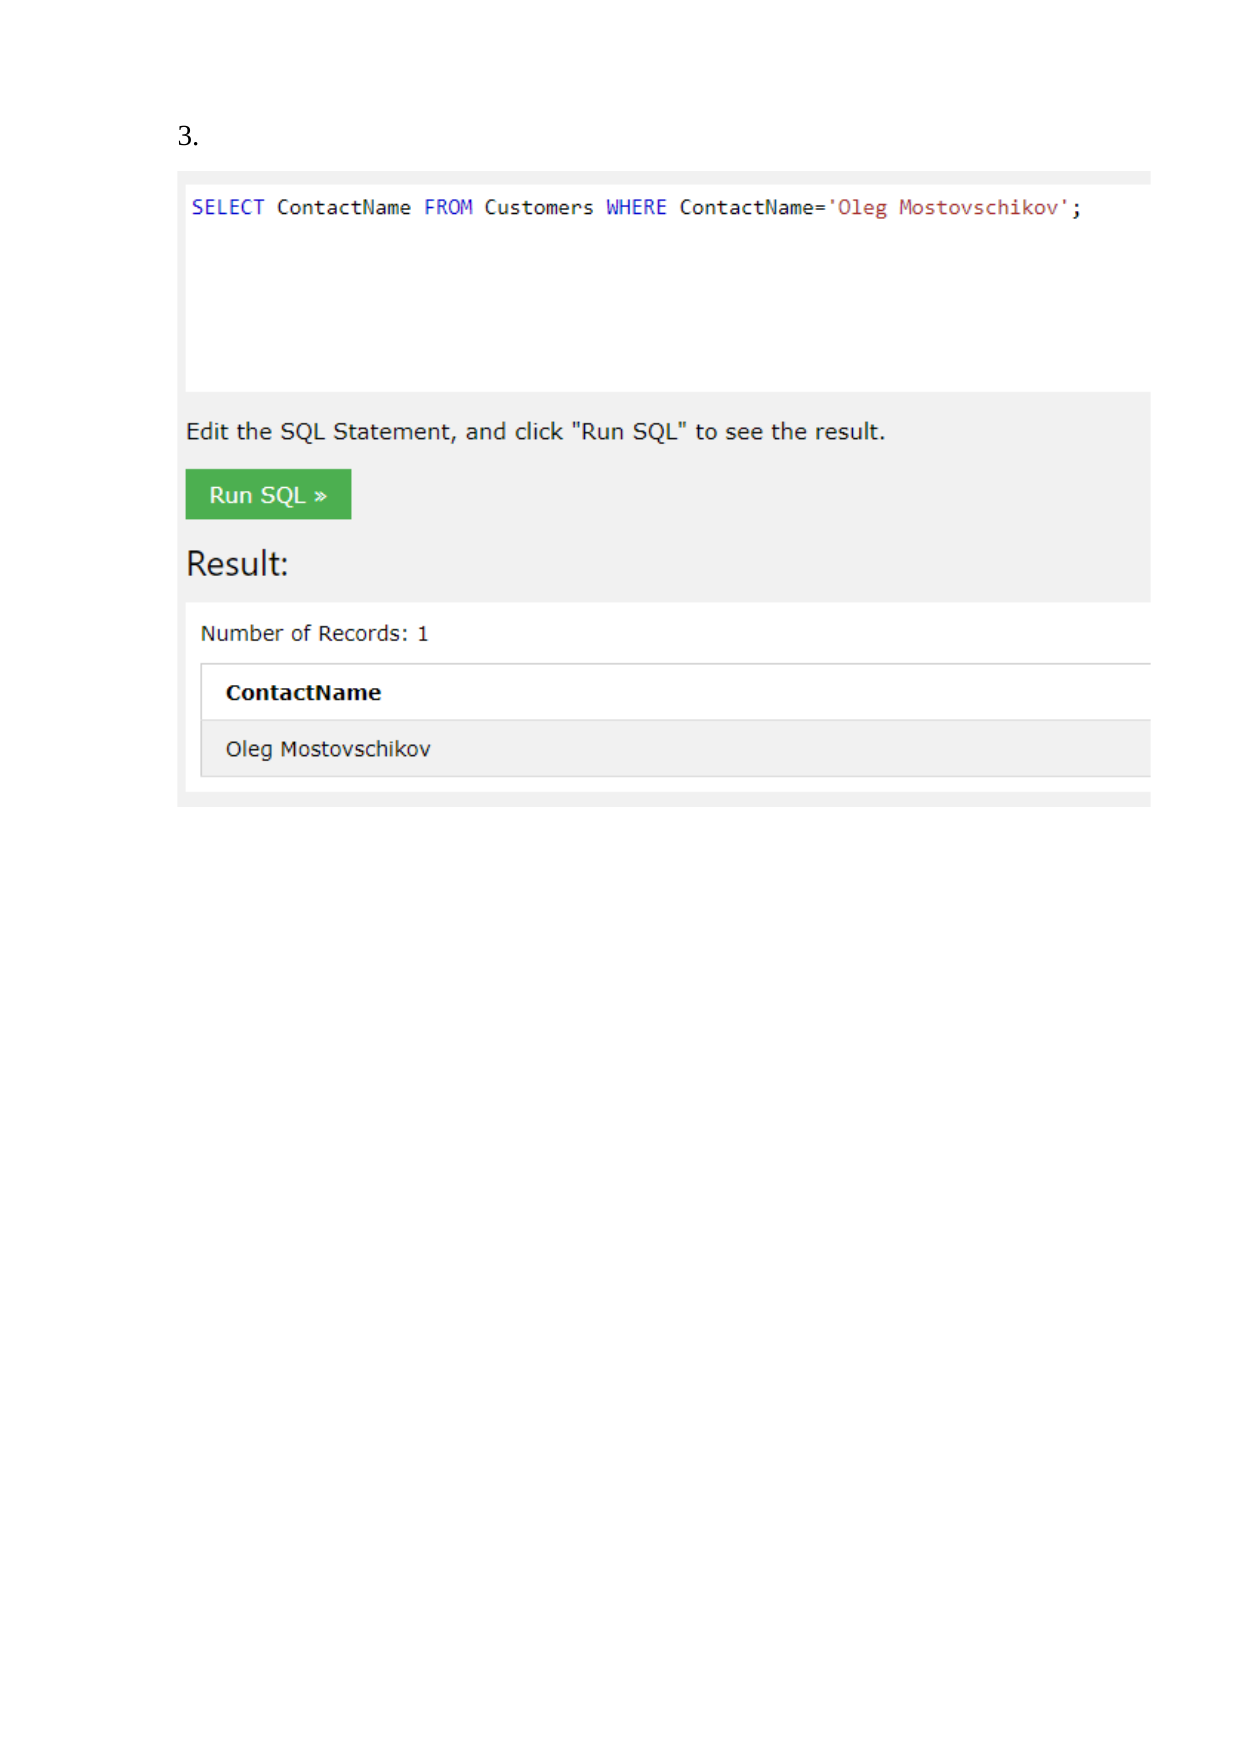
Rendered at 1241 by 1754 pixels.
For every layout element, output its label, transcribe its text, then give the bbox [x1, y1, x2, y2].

text 3. [177, 118, 1152, 152]
picture [177, 171, 1151, 807]
